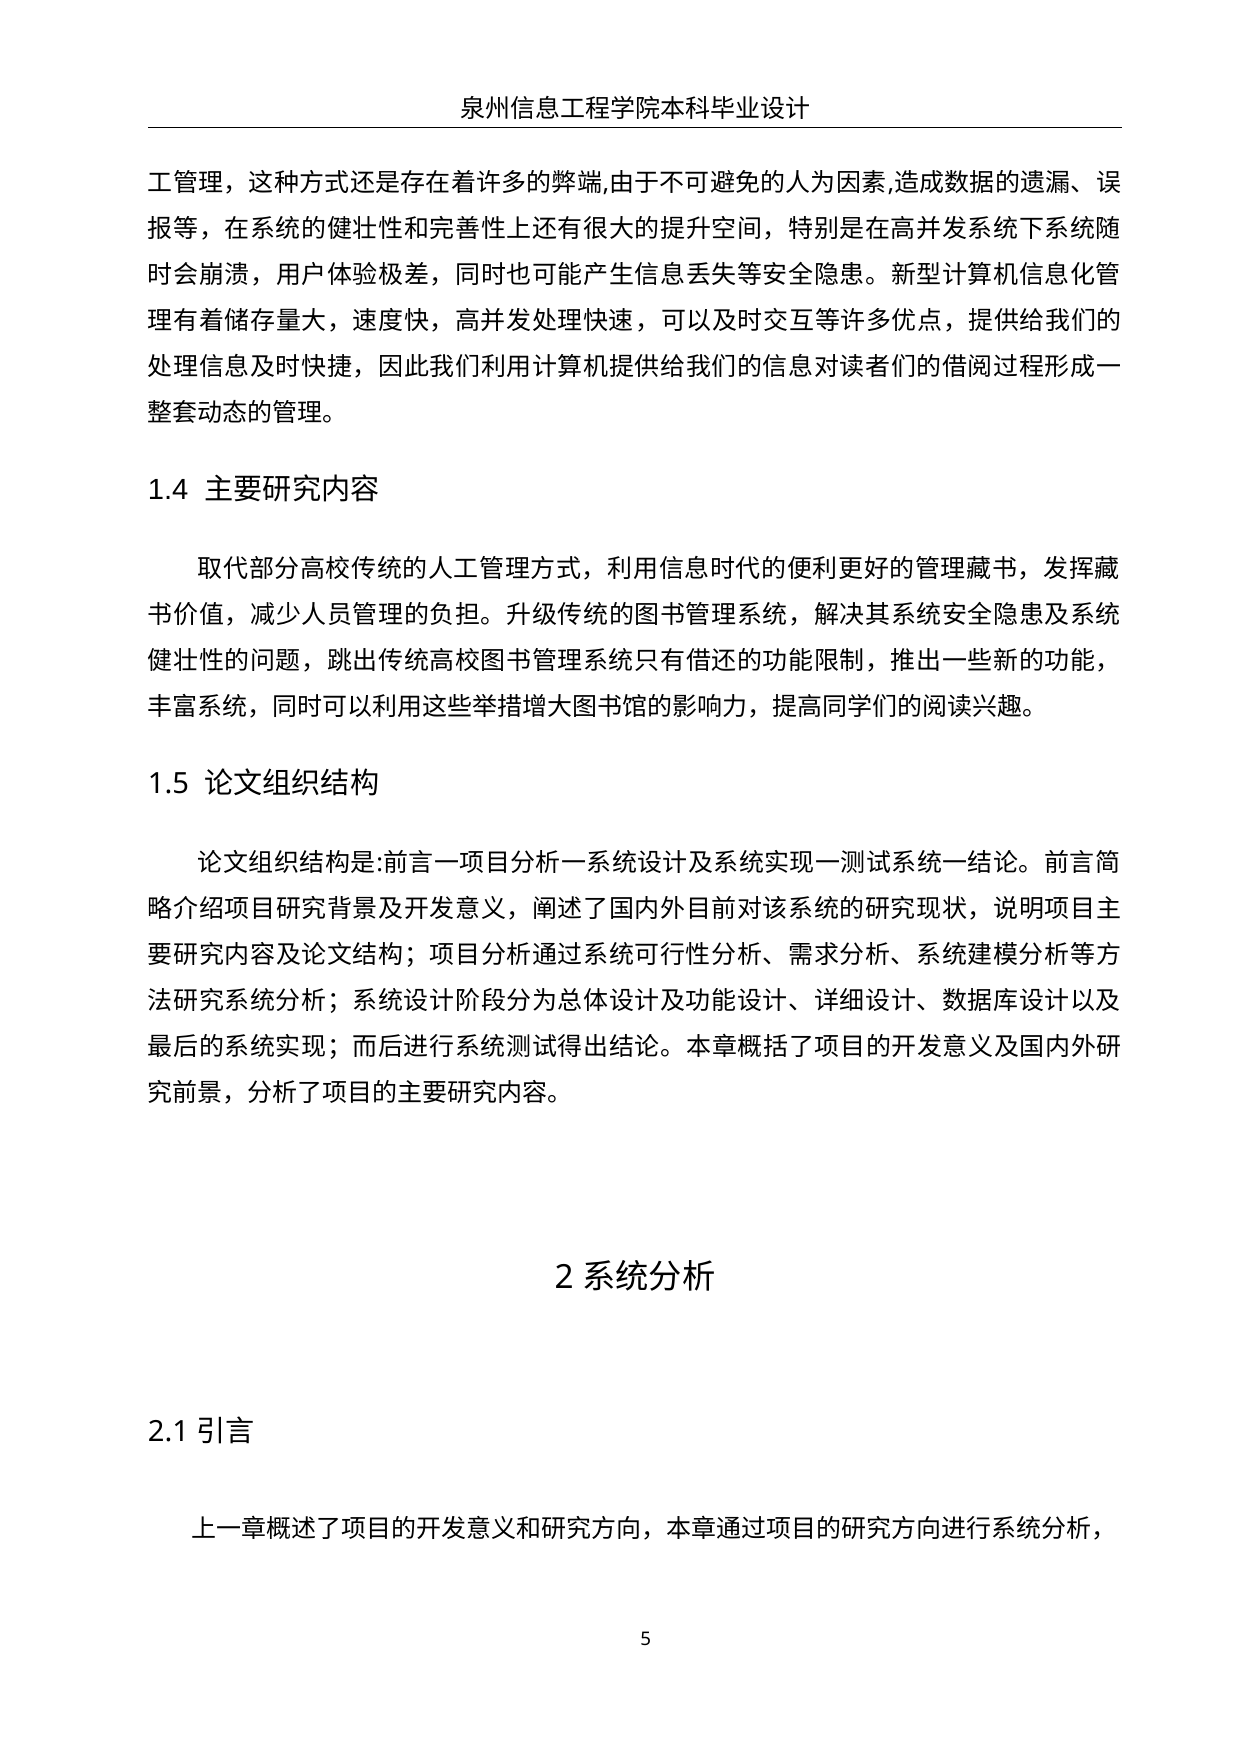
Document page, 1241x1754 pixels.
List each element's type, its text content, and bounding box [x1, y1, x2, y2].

text 取代部分高校传统的人工管理方式，利用信息时代的便利更好的管理藏书，发挥藏书价值，减少人员管理的负担。升级传统的图书管理系统，解决其系统安全隐患及系统健壮性的问题，跳出传统高校图书管理系统只有借还的功能限制，推出一些新的功能，丰富系统，同时可以利用这些举措增大图书馆的影响力，提高同学们的阅读兴趣。 [148, 541, 1122, 724]
text 2.1 引言 [148, 1396, 1122, 1461]
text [148, 1494, 1122, 1559]
text 论文组织结构是:前言一项目分析一系统设计及系统实现一测试系统一结论。前言简略介绍项目研究背景及开发意义，阐述了国内外目前对该系统的研究现状，说明项目主要研究内容及论文结构；项目分析通过系统可行性分析、需求分析、系统建模分析等方法研究系统分析；系统设计阶段分为总体设计及功能设计、详细设计、数据库设计以及最后的系统实现；而后进行系统测试得出结论。本章概括了项目的开发意义及国内外研究前景，分析了项目的主要研究内容。 [148, 835, 1122, 1110]
text 1.4 主要研究内容 [148, 463, 1122, 508]
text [148, 155, 1122, 430]
text 2 系统分析 [148, 1242, 1122, 1307]
text 1.5 论文组织结构 [148, 757, 1122, 803]
